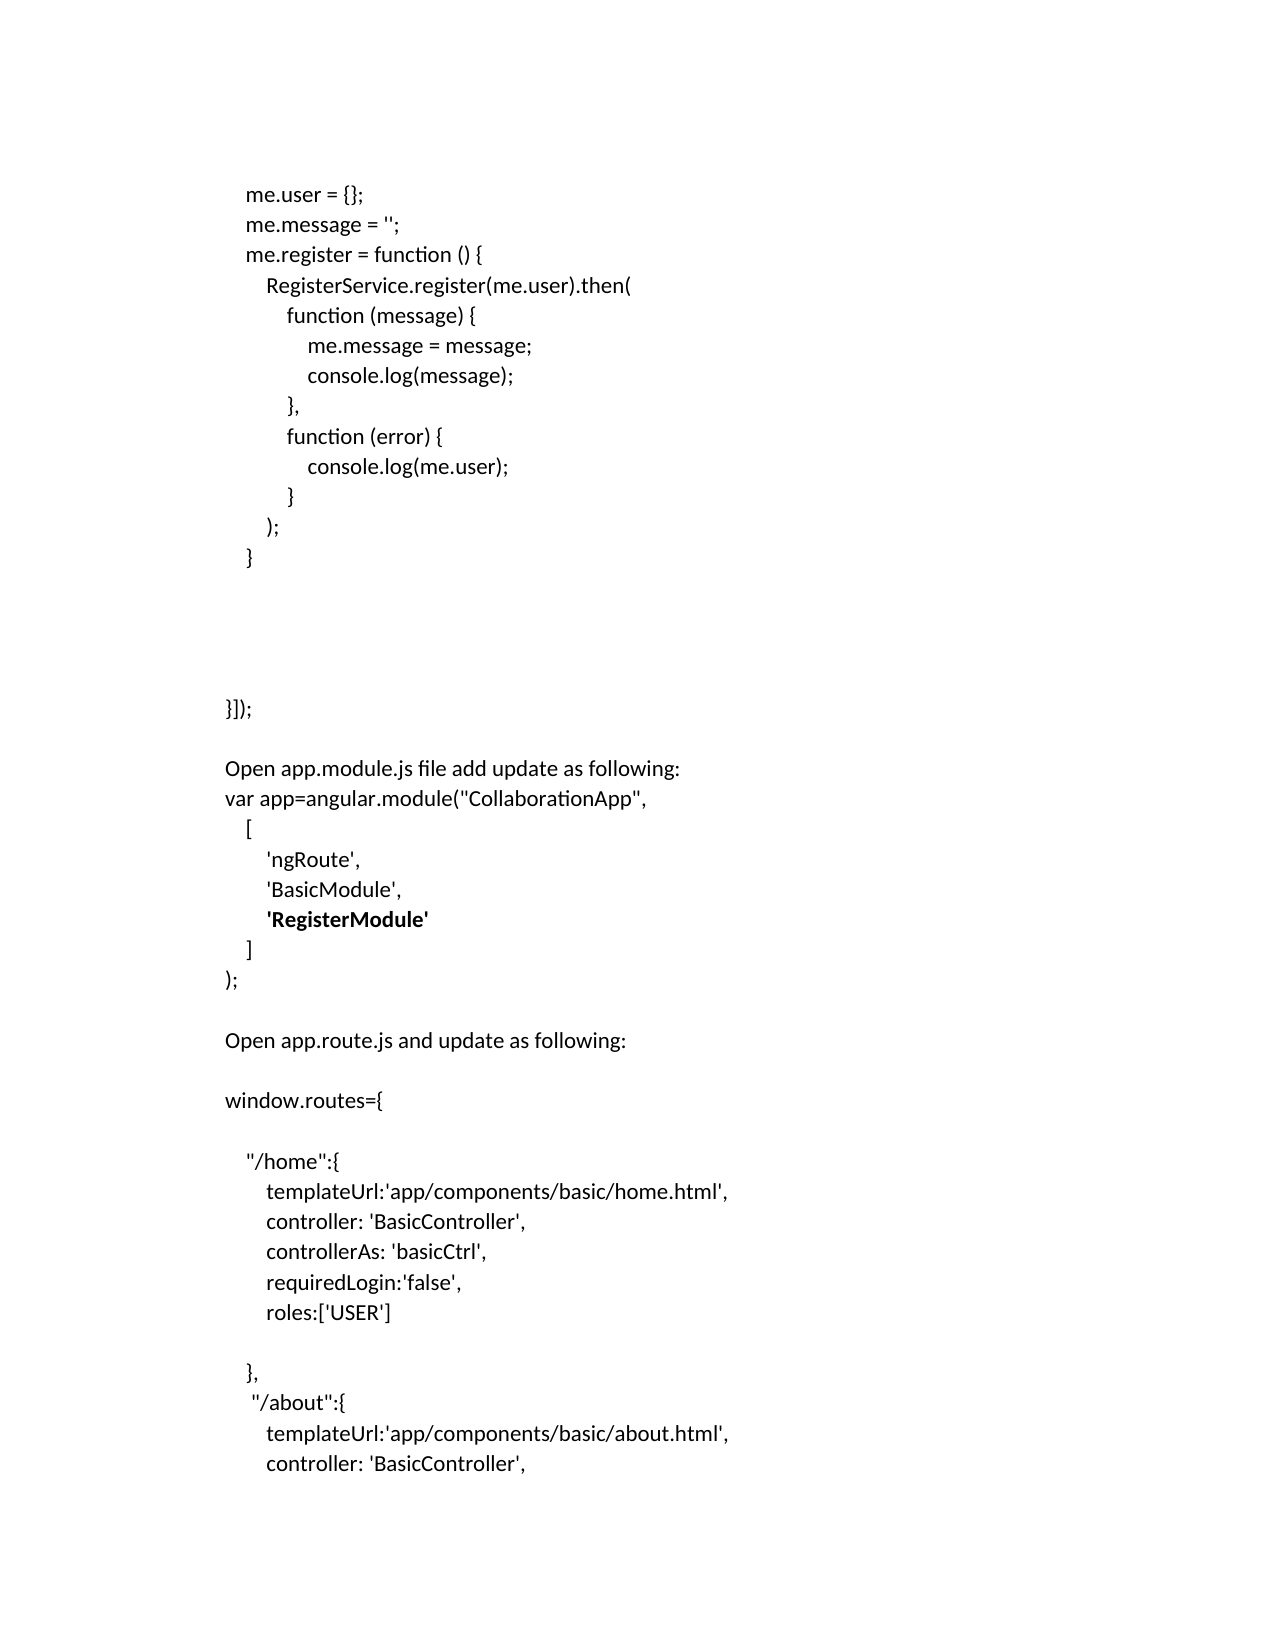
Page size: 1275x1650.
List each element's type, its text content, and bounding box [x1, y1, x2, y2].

list }, [225, 392, 1125, 420]
list } [225, 543, 1125, 571]
list templateUrl:'app/components/basic/about.html', [225, 1419, 1125, 1447]
list } [225, 482, 1125, 510]
list me.message = ''; [225, 210, 1125, 238]
list console.log(me.user); [225, 452, 1125, 480]
list window.routes={ [225, 1086, 1125, 1114]
list }, [225, 1358, 1125, 1386]
list roles:['USER'] [225, 1298, 1125, 1326]
list requiredLogin:'false', [225, 1268, 1125, 1296]
list me.user = {}; [225, 180, 1125, 208]
list function (message) { [225, 301, 1125, 329]
list controller: 'BasicController', [225, 1449, 1125, 1477]
list console.log(message); [225, 361, 1125, 389]
list Open app.module.js file add update as following: [225, 754, 1125, 782]
list [ [225, 814, 1125, 843]
list "/home":{ [225, 1147, 1125, 1175]
list controllerAs: 'basicCtrl', [225, 1237, 1125, 1266]
list 'ngRoute', [225, 845, 1125, 873]
list ] [225, 935, 1125, 963]
list me.message = message; [225, 331, 1125, 359]
list 'BasicModule', [225, 875, 1125, 903]
list controller: 'BasicController', [225, 1207, 1125, 1235]
list ); [225, 512, 1125, 541]
list Open app.route.js and update as following: [225, 1026, 1125, 1054]
list function (error) { [225, 422, 1125, 450]
list ); [225, 966, 1125, 994]
list }]); [225, 694, 1125, 722]
list 'RegisterModule' [225, 905, 1125, 933]
list RegisterService.register(me.user).then( [225, 271, 1125, 299]
list var app=angular.module("CollaborationApp", [225, 784, 1125, 812]
list "/about":{ [225, 1388, 1125, 1417]
list me.register = function () { [225, 241, 1125, 269]
list templateUrl:'app/components/basic/home.html', [225, 1177, 1125, 1205]
